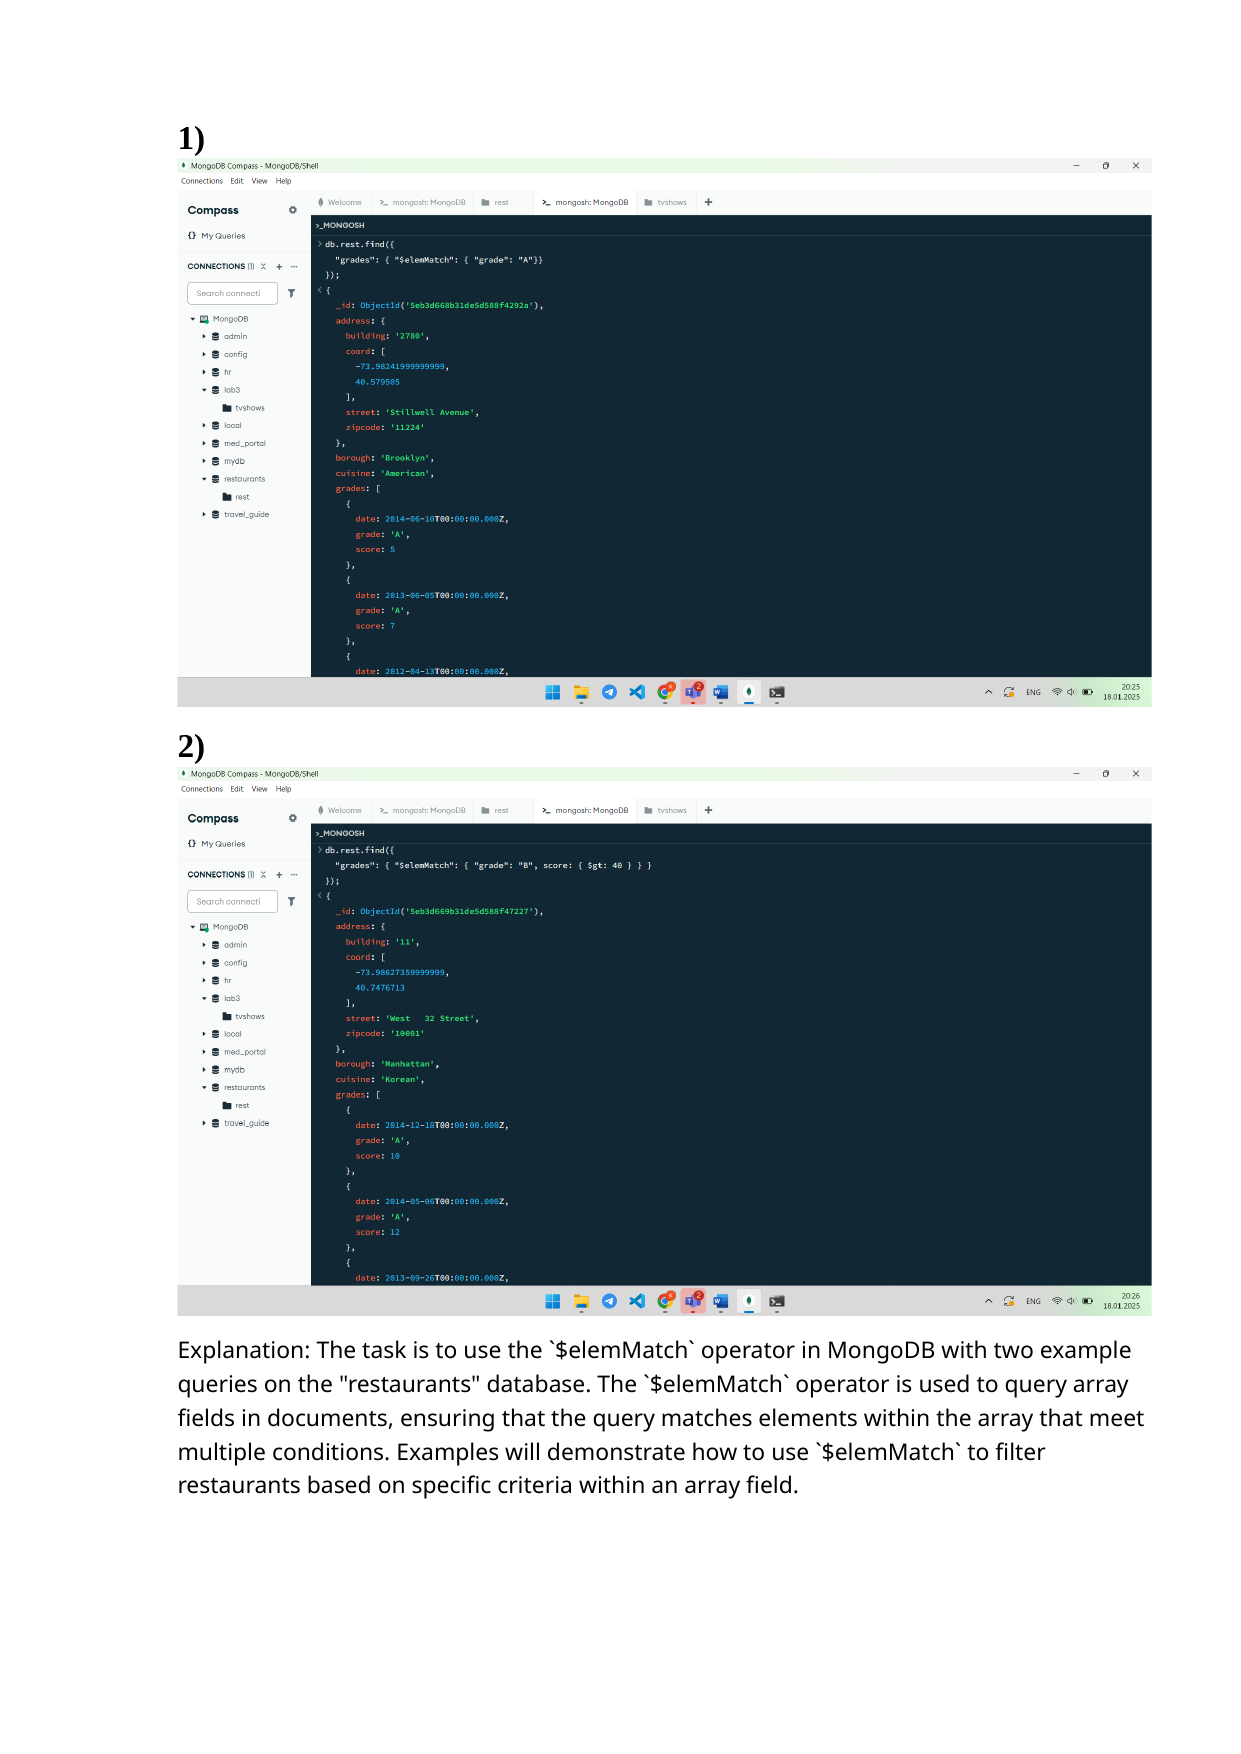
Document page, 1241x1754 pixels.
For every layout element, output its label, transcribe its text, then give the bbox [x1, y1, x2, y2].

text Explanation: The task is to use the `$elemMatch` operator in MongoDB with two example queries on the "restaurants" database. The `$elemMatch` operator is used to query array fields in documents, ensuring that the query matches elements within the array that meet multiple conditions. Examples will demonstrate how to use `$elemMatch` to filter restaurants based on specific criteria within an array field. [177, 1334, 1152, 1501]
picture [177, 158, 1152, 707]
text 1) [177, 118, 1152, 158]
text 2) [177, 726, 1152, 767]
picture [177, 767, 1152, 1316]
